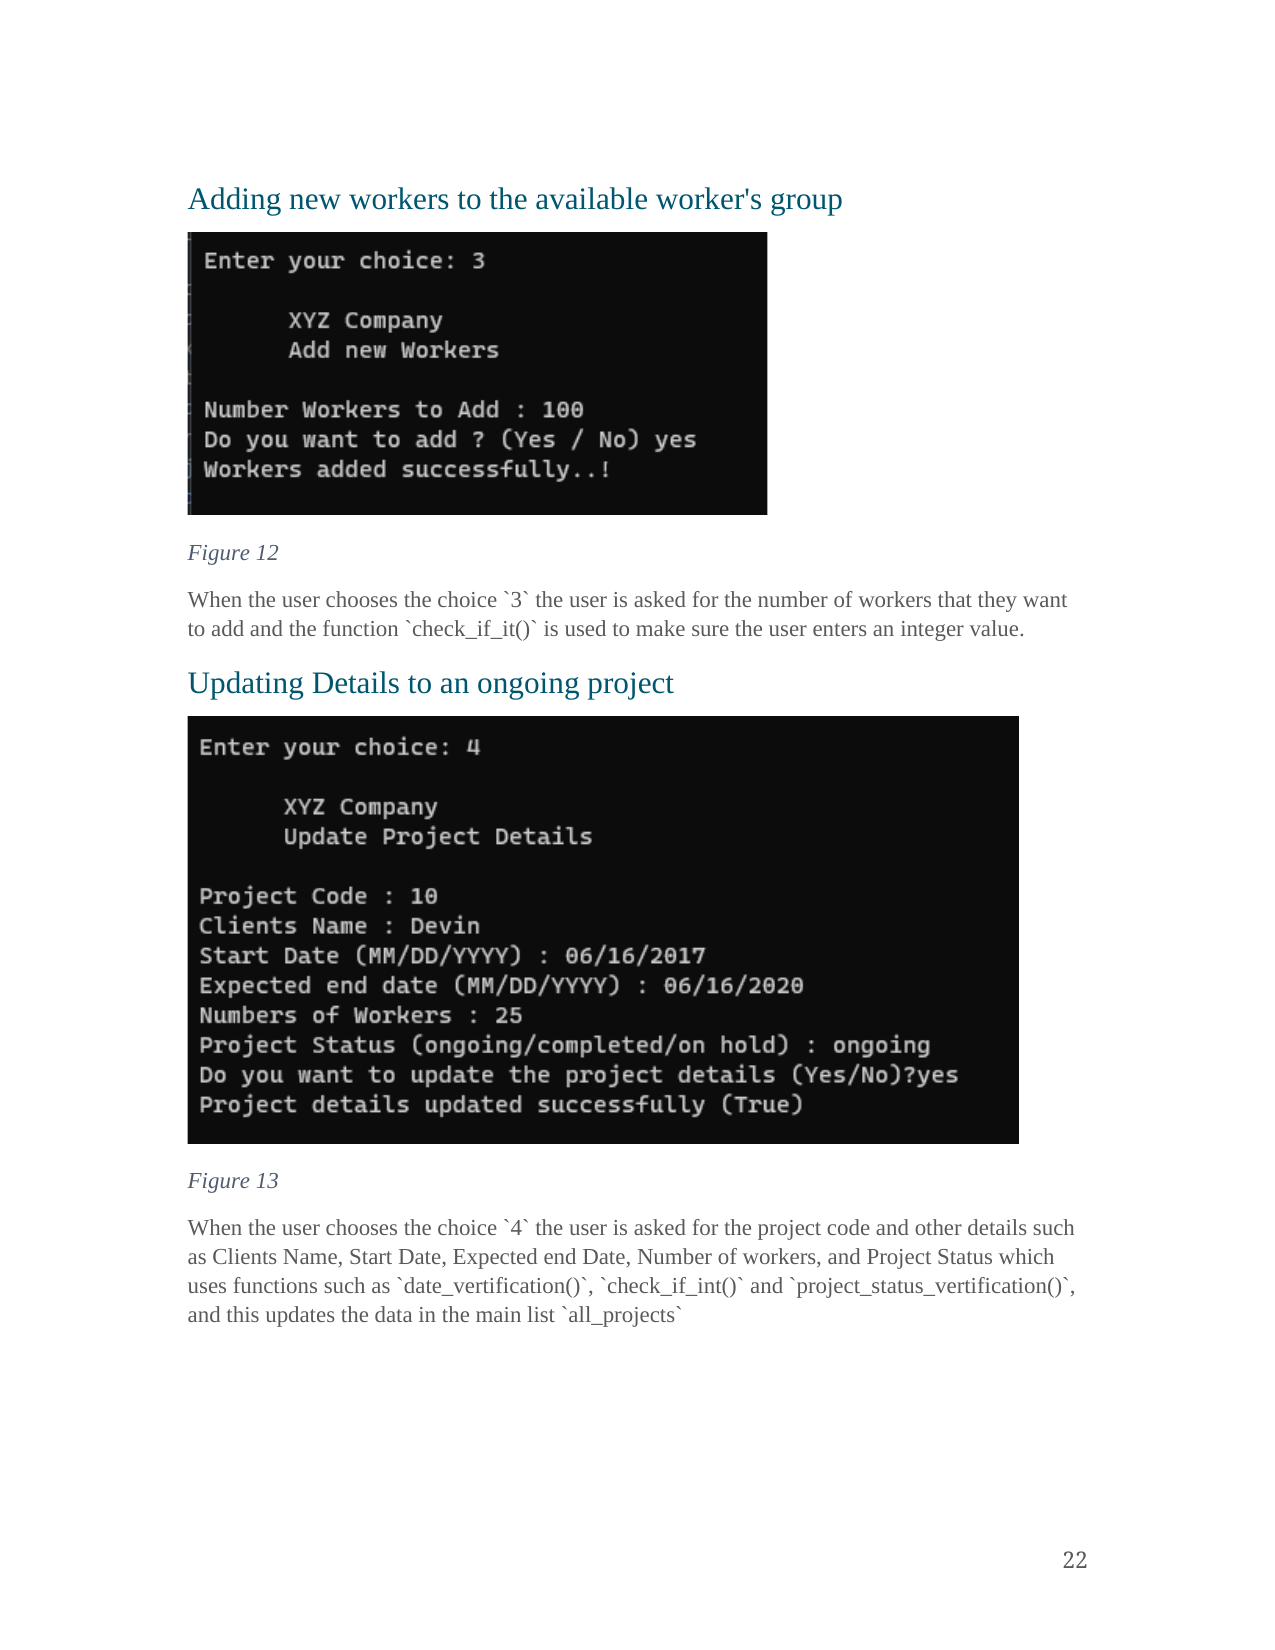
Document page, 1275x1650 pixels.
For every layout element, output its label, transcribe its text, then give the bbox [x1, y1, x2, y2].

text When the user chooses the choice `4` the user is asked for the project code and other details such as Clients Name, Start Date, Expected end Date, Number of workers, and Project Status which uses functions such as `date_vertification()`, `check_if_int()` and `project_status_vertification()`, and this updates the data in the main list `all_projects` [187, 1214, 1087, 1328]
picture [187, 232, 768, 515]
text Figure 13 [187, 1167, 1087, 1194]
picture [202, 673, 208, 687]
picture [187, 716, 1019, 1144]
subtitle Adding new workers to the available worker's group [187, 180, 1087, 216]
text When the user chooses the choice `3` the user is asked for the number of workers that they want to add and the function `check_if_it()` is used to make sure the user enters an integer value. [187, 586, 1087, 641]
text Figure 12 [187, 539, 1087, 565]
subtitle Updating Details to an ongoing project [187, 665, 1087, 701]
